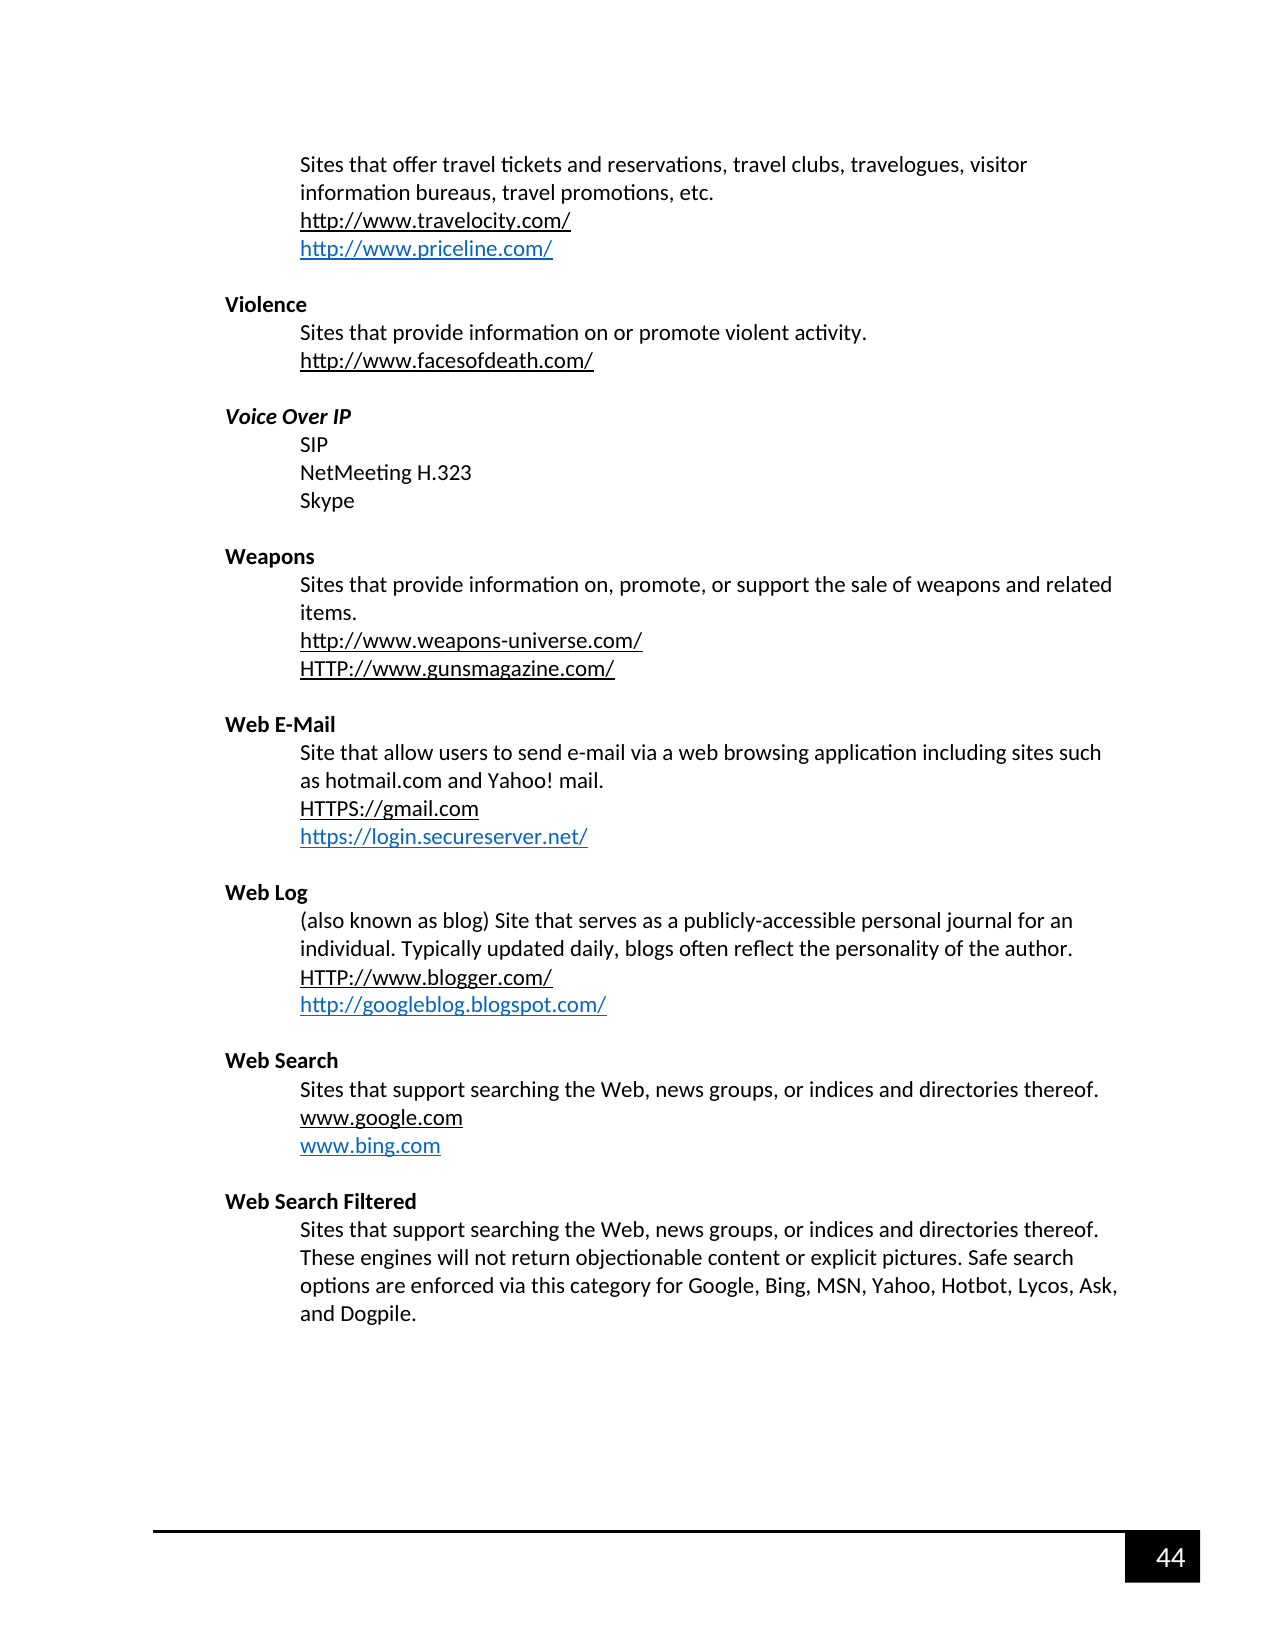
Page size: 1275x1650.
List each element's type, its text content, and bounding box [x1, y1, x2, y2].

text Web E-Mail [225, 710, 1125, 738]
text Web Log [225, 878, 1125, 907]
text HTTPS://gmail.com [225, 794, 1125, 822]
text Sites that provide information on or promote violent activity. [225, 318, 1125, 346]
text Skype [225, 486, 1125, 514]
text Weapons [225, 542, 1125, 570]
text Violence [225, 290, 1125, 318]
text Sites that provide information on, promote, or support the sale of weapons and related items. [300, 570, 1125, 626]
text http://www.travelocity.com/ [225, 206, 1125, 234]
text http://googleblog.blogspot.com/ [225, 991, 1125, 1019]
text HTTP://www.gunsmagazine.com/ [225, 654, 1125, 682]
text Site that allow users to send e-mail via a web browsing application including sites such as hotmail.com and Yahoo! mail. [300, 738, 1125, 794]
text http://www.weapons-universe.com/ [225, 626, 1125, 654]
text (also known as blog) Site that serves as a publicly-accessible personal journal for an individual. Typically updated daily, blogs often reflect the personality of the author. [300, 907, 1125, 963]
text Sites that support searching the Web, news groups, or indices and directories thereof. These engines will not return objectionable content or explicit pictures. Safe search options are enforced via this category for Google, Bing, MSN, Yahoo, Hotbot, Lycos, Ask, and Dogpile. [300, 1215, 1125, 1327]
text NetMeeting H.323 [225, 458, 1125, 486]
text www.bing.com [225, 1131, 1125, 1159]
text Web Search Filtered [225, 1187, 1125, 1215]
text Sites that offer travel tickets and reservations, travel clubs, travelogues, visitor information bureaus, travel promotions, etc. [300, 150, 1125, 206]
text Sites that support searching the Web, news groups, or indices and directories thereof. [225, 1075, 1125, 1103]
text SIP [225, 430, 1125, 458]
text http://www.priceline.com/ [225, 234, 1125, 262]
text www.google.com [225, 1103, 1125, 1131]
text HTTP://www.blogger.com/ [225, 963, 1125, 991]
text Web Search [225, 1047, 1125, 1075]
text Voice Over IP [225, 402, 1125, 430]
text https://login.secureserver.net/ [225, 822, 1125, 851]
text http://www.facesofdeath.com/ [225, 346, 1125, 374]
